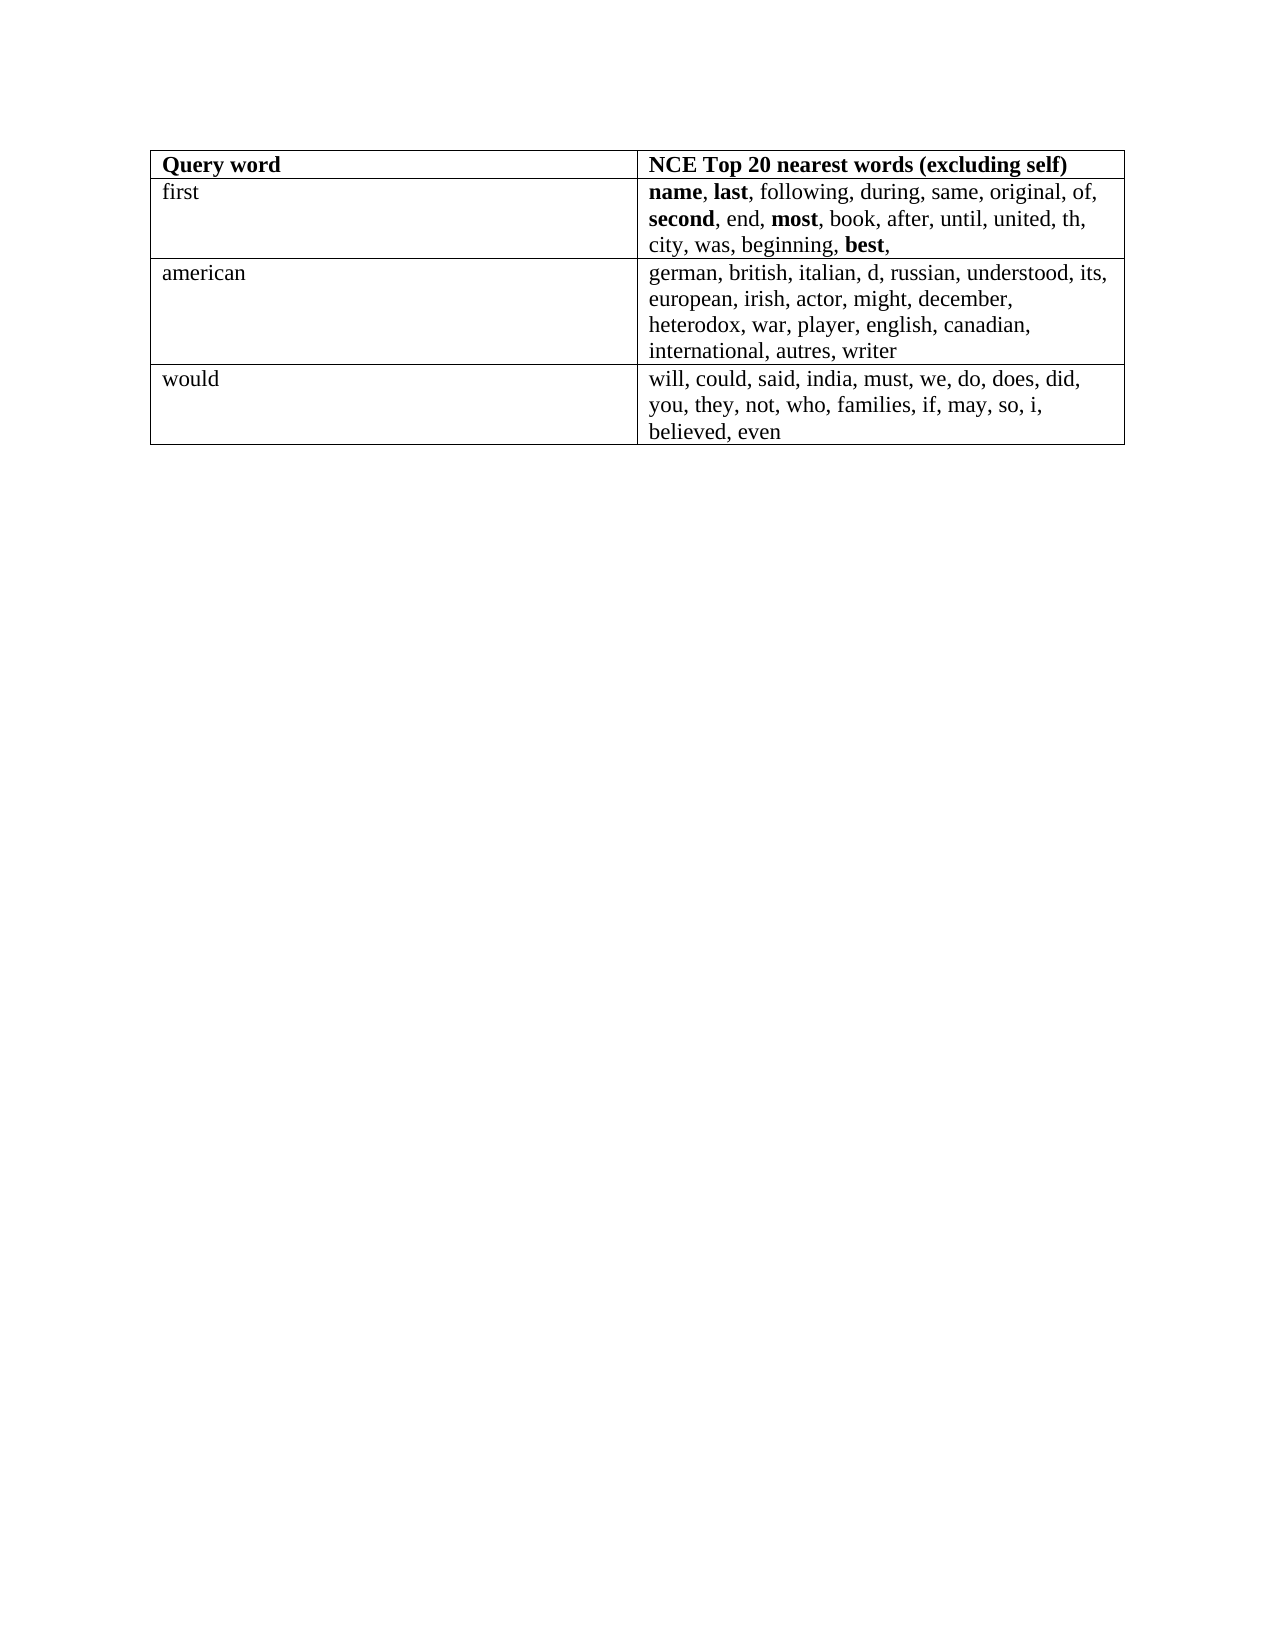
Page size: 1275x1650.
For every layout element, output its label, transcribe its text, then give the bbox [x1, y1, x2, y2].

table_cell american [151, 259, 637, 364]
table_header Query word [151, 151, 637, 177]
table_cell would [151, 365, 637, 444]
table_header NCE Top 20 nearest words (excluding self) [638, 151, 1124, 177]
table_cell name, last, following, during, same, original, of, second, end, most, book, after, until, united, th, city, was, beginning, best, [638, 179, 1124, 257]
table_cell first [151, 179, 637, 257]
table_cell german, british, italian, d, russian, understood, its, european, irish, actor, might, december, heterodox, war, player, english, canadian, international, autres, writer [638, 259, 1124, 364]
table_cell will, could, said, india, must, we, do, does, did, you, they, not, who, families, if, may, so, i, believed, even [638, 365, 1124, 444]
